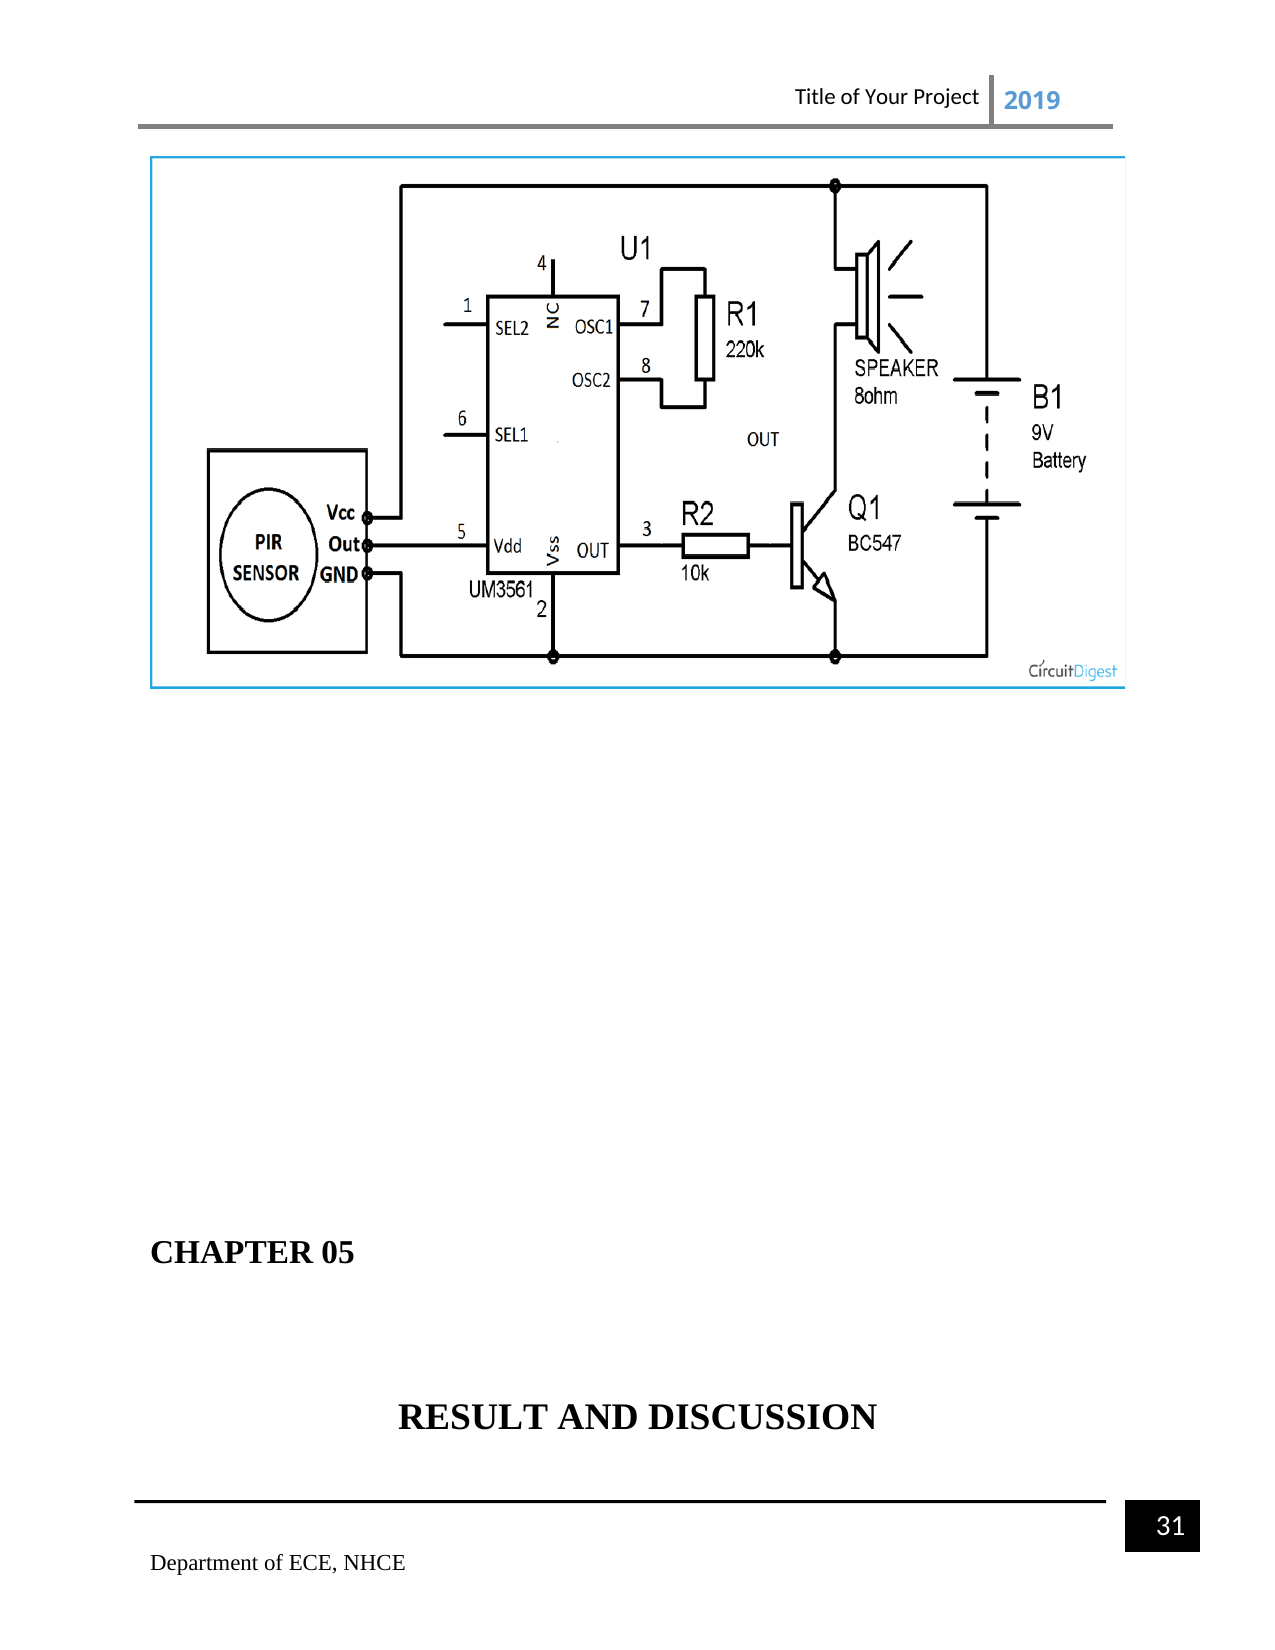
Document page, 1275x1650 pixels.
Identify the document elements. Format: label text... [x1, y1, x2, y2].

text CHAPTER 05 [150, 1233, 1125, 1271]
text RESULT AND DISCUSSION [150, 1394, 1125, 1438]
picture [150, 156, 1125, 689]
